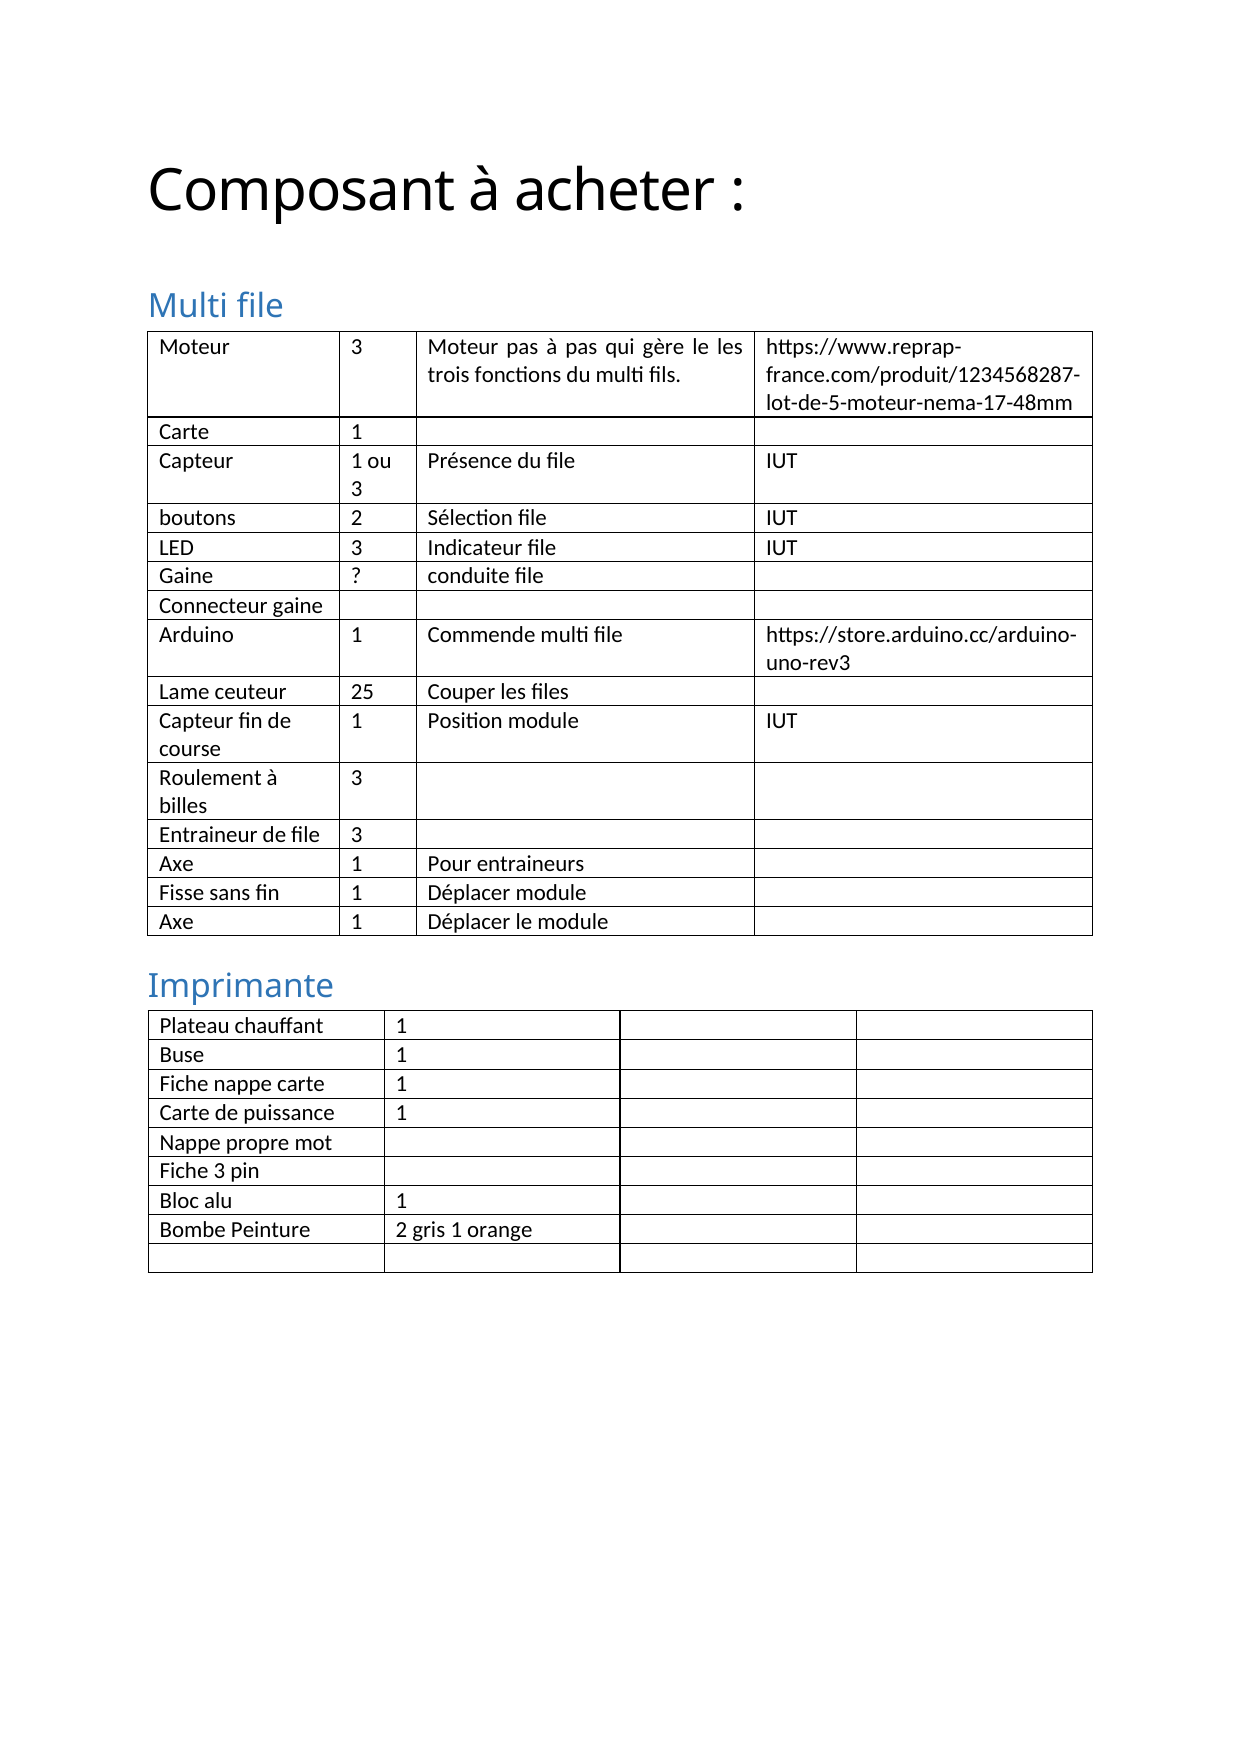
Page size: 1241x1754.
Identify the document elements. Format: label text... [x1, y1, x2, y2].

table_cell [755, 907, 1092, 935]
table_cell Couper les files [417, 677, 754, 705]
table_cell [621, 1186, 856, 1214]
table_cell Indicateur file [417, 533, 754, 561]
table_cell [857, 1070, 1092, 1097]
subtitle Imprimante [148, 961, 1093, 1007]
table_cell boutons [148, 504, 339, 532]
table_cell IUT [755, 504, 1092, 532]
table_cell [417, 763, 754, 819]
table_cell [385, 1244, 619, 1272]
table_cell Fiche nappe carte [149, 1070, 384, 1097]
table_cell Commende multi file [417, 620, 754, 676]
table_cell https://store.arduino.cc/arduino-uno-rev3 [755, 620, 1092, 676]
table_cell Capteur fin de course [148, 706, 339, 762]
title Composant à acheter : [148, 148, 1093, 227]
table_cell 1 [340, 849, 416, 877]
table_cell 1 [385, 1186, 619, 1214]
table_cell [755, 418, 1092, 445]
table_cell 1 [385, 1070, 619, 1097]
table_cell [857, 1186, 1092, 1214]
table_header [621, 1011, 856, 1039]
table_cell Déplacer le module [417, 907, 754, 935]
table_cell LED [148, 533, 339, 561]
table_cell [621, 1128, 856, 1156]
table_cell Présence du file [417, 446, 754, 502]
table_cell [857, 1099, 1092, 1127]
table_cell Axe [148, 907, 339, 935]
table_cell 3 [340, 820, 416, 848]
table_cell [621, 1157, 856, 1185]
table_cell [857, 1215, 1092, 1243]
table_cell 2 gris 1 orange [385, 1215, 619, 1243]
table_cell 2 [340, 504, 416, 532]
table_cell Entraineur de file [148, 820, 339, 848]
table_cell [385, 1157, 619, 1185]
table_header 1 [385, 1011, 619, 1039]
table_cell [755, 591, 1092, 619]
table_header Plateau chauffant [149, 1011, 384, 1039]
table_cell [149, 1244, 384, 1272]
table_cell [755, 763, 1092, 819]
table_cell 1 ou 3 [340, 446, 416, 502]
table_cell [417, 820, 754, 848]
table_cell Fiche 3 pin [149, 1157, 384, 1185]
table_cell Position module [417, 706, 754, 762]
table_cell 3 [340, 533, 416, 561]
table_cell [857, 1157, 1092, 1185]
table_cell Arduino [148, 620, 339, 676]
table_cell Roulement à billes [148, 763, 339, 819]
table_header 3 [340, 332, 416, 416]
table_cell IUT [755, 446, 1092, 502]
table_cell Sélection file [417, 504, 754, 532]
table_cell IUT [755, 533, 1092, 561]
table_header Moteur [148, 332, 339, 416]
table_cell Bombe Peinture [149, 1215, 384, 1243]
table_cell [755, 820, 1092, 848]
table_cell Axe [148, 849, 339, 877]
table_cell [621, 1244, 856, 1272]
table_cell [755, 878, 1092, 906]
table_cell Buse [149, 1040, 384, 1068]
table_cell 1 [340, 620, 416, 676]
table_cell Carte [148, 418, 339, 445]
table_cell Connecteur gaine [148, 591, 339, 619]
table_cell 1 [340, 418, 416, 445]
table_cell [621, 1070, 856, 1097]
table_cell Lame ceuteur [148, 677, 339, 705]
table_cell Gaine [148, 562, 339, 590]
table_cell IUT [755, 706, 1092, 762]
table_cell Nappe propre mot [149, 1128, 384, 1156]
table_cell conduite file [417, 562, 754, 590]
table_cell Bloc alu [149, 1186, 384, 1214]
table_cell Carte de puissance [149, 1099, 384, 1127]
table_cell Fisse sans fin [148, 878, 339, 906]
table_cell [385, 1128, 619, 1156]
table_cell [340, 591, 416, 619]
table_cell [755, 849, 1092, 877]
table_cell [755, 677, 1092, 705]
table_cell [621, 1040, 856, 1068]
table_cell [857, 1040, 1092, 1068]
table_cell [417, 591, 754, 619]
table_cell [755, 562, 1092, 590]
table_cell 1 [340, 878, 416, 906]
table_cell ? [340, 562, 416, 590]
table_cell 1 [340, 706, 416, 762]
table_header [857, 1011, 1092, 1039]
table_cell 1 [340, 907, 416, 935]
table_cell 25 [340, 677, 416, 705]
table_cell [621, 1099, 856, 1127]
table_header https://www.reprap-france.com/produit/1234568287-lot-de-5-moteur-nema-17-48mm [755, 332, 1092, 416]
table_cell [621, 1215, 856, 1243]
table_cell Déplacer module [417, 878, 754, 906]
table_cell 1 [385, 1040, 619, 1068]
table_cell Capteur [148, 446, 339, 502]
subtitle Multi file [148, 282, 1093, 328]
table_cell 1 [385, 1099, 619, 1127]
table_cell [417, 418, 754, 445]
table_header Moteur pas à pas qui gère le les trois fonctions du multi fils. [417, 332, 754, 416]
table_cell [857, 1128, 1092, 1156]
table_cell Pour entraineurs [417, 849, 754, 877]
table_cell [857, 1244, 1092, 1272]
table_cell 3 [340, 763, 416, 819]
